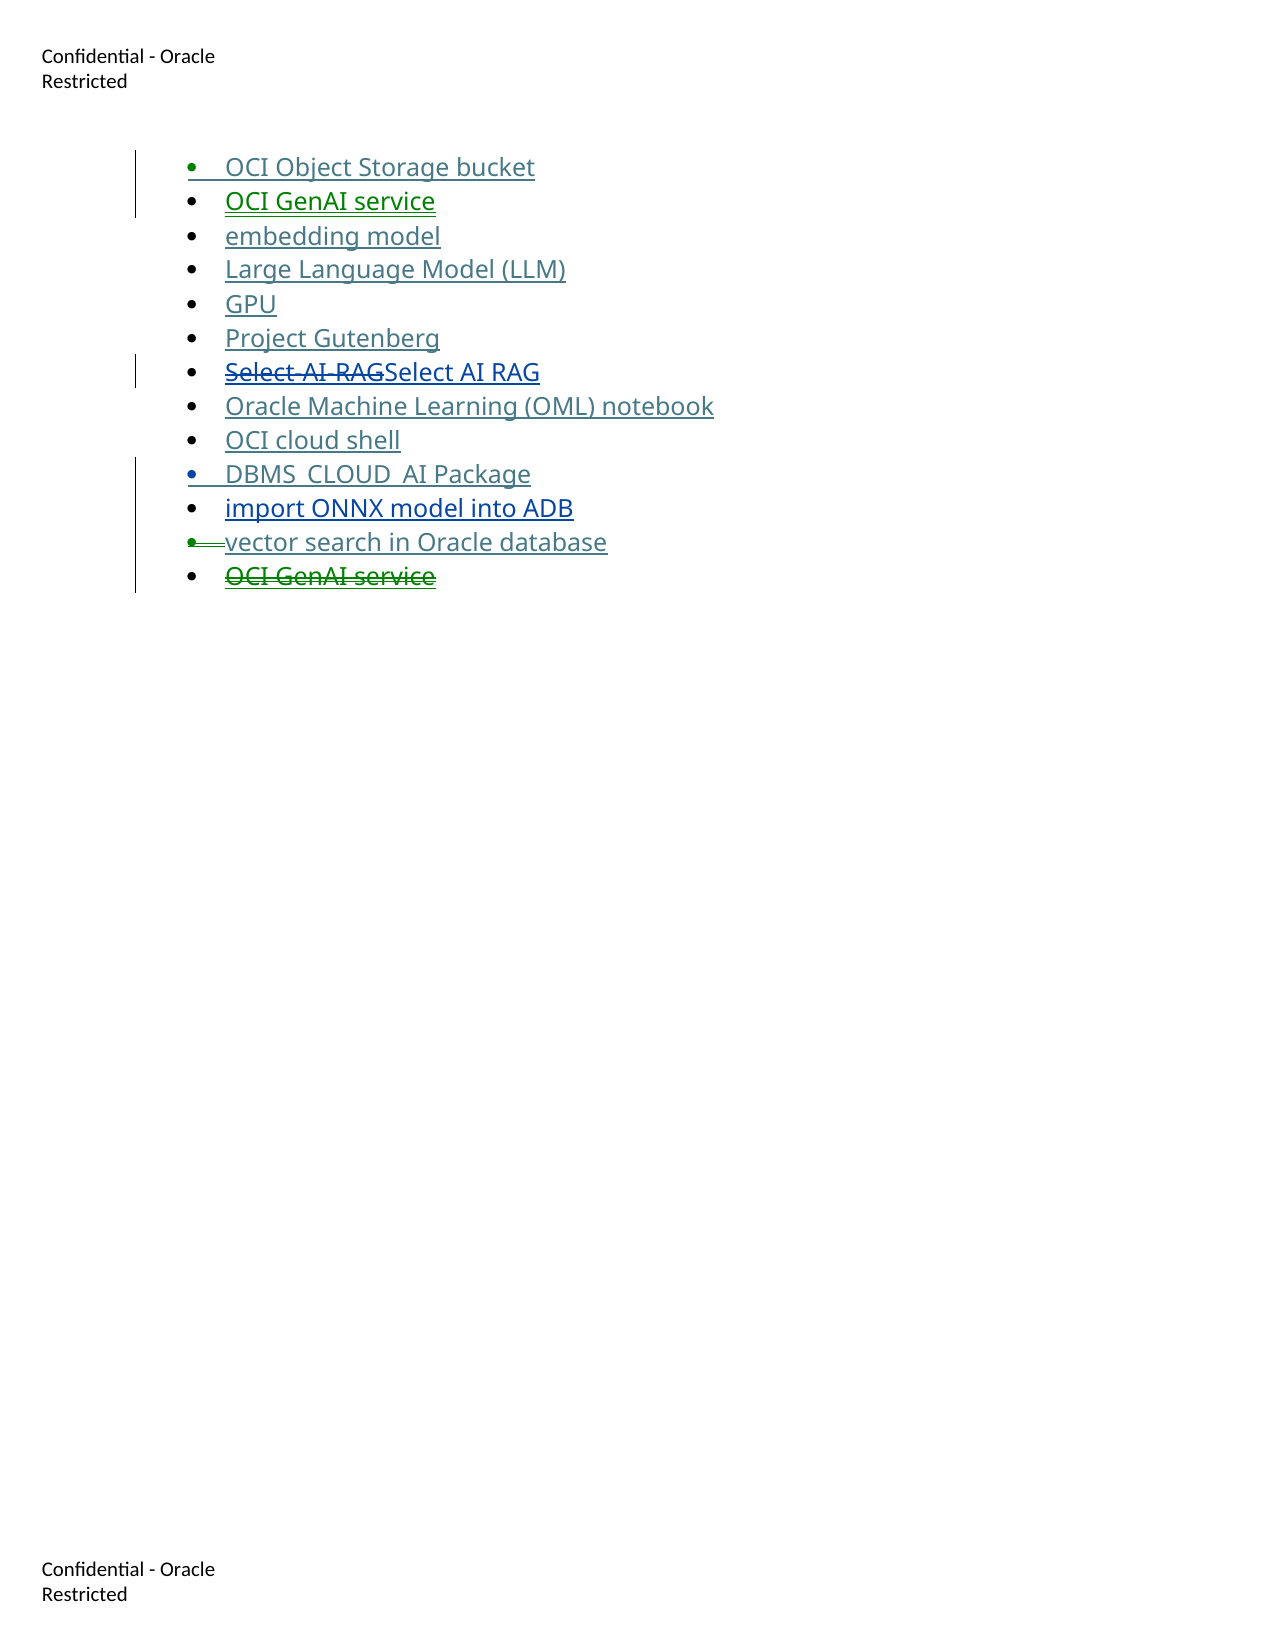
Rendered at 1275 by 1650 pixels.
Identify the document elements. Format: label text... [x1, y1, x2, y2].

list Large Language Model (LLM) [187, 252, 1125, 286]
list Oracle Machine Learning (OML) notebook [187, 388, 1125, 422]
list DBMS_CLOUD_AI Package [187, 457, 1125, 491]
list GPU [187, 286, 1125, 320]
list Project Gutenberg [187, 320, 1125, 354]
list OCI Object Storage bucket [187, 150, 1125, 184]
list vector search in Oracle database [187, 525, 1125, 559]
list embedding model [187, 218, 1125, 252]
list OCI cloud shell [187, 422, 1125, 457]
